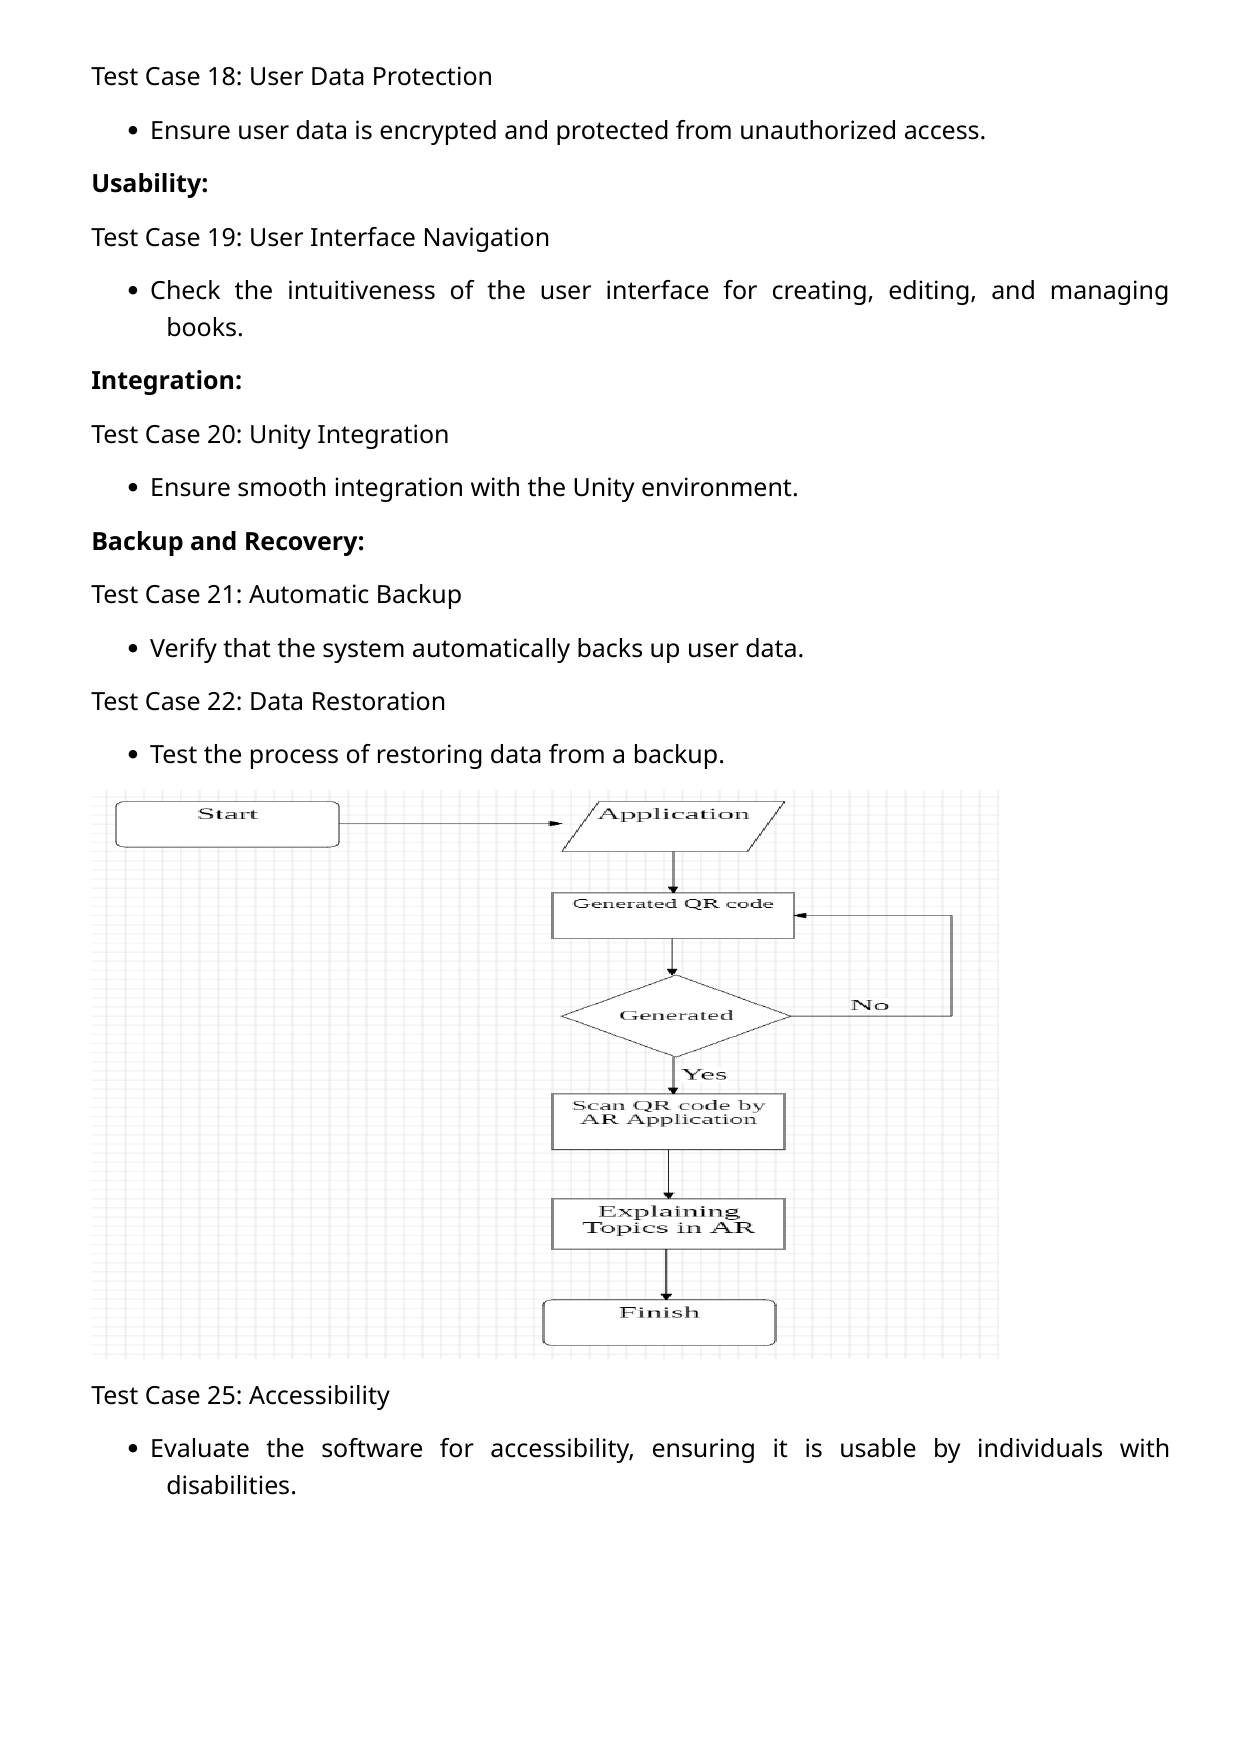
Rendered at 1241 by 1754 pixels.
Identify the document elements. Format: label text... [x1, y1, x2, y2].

list Verify that the system automatically backs up user data. [128, 630, 1171, 664]
text Usability: [91, 166, 1171, 200]
text Test Case 21: Automatic Backup [91, 577, 1171, 611]
list Test the process of restoring data from a backup. [128, 737, 1171, 771]
text Test Case 18: User Data Protection [91, 59, 1171, 93]
list Ensure user data is encrypted and protected from unauthorized access. [128, 112, 1171, 147]
list Ensure smooth integration with the Unity environment. [128, 470, 1171, 504]
text Backup and Recovery: [91, 523, 1171, 557]
text Test Case 19: User Interface Navigation [91, 219, 1171, 253]
text Test Case 25: Accessibility [91, 1377, 1171, 1411]
text Test Case 22: Data Restoration [91, 684, 1171, 718]
text Integration: [91, 363, 1171, 397]
list Evaluate the software for accessibility, ensuring it is usable by individuals with disabilities. [128, 1431, 1171, 1502]
picture [91, 790, 1000, 1359]
list Check the intuitiveness of the user interface for creating, editing, and managing books. [128, 273, 1171, 344]
text Test Case 20: Unity Integration [91, 416, 1171, 451]
